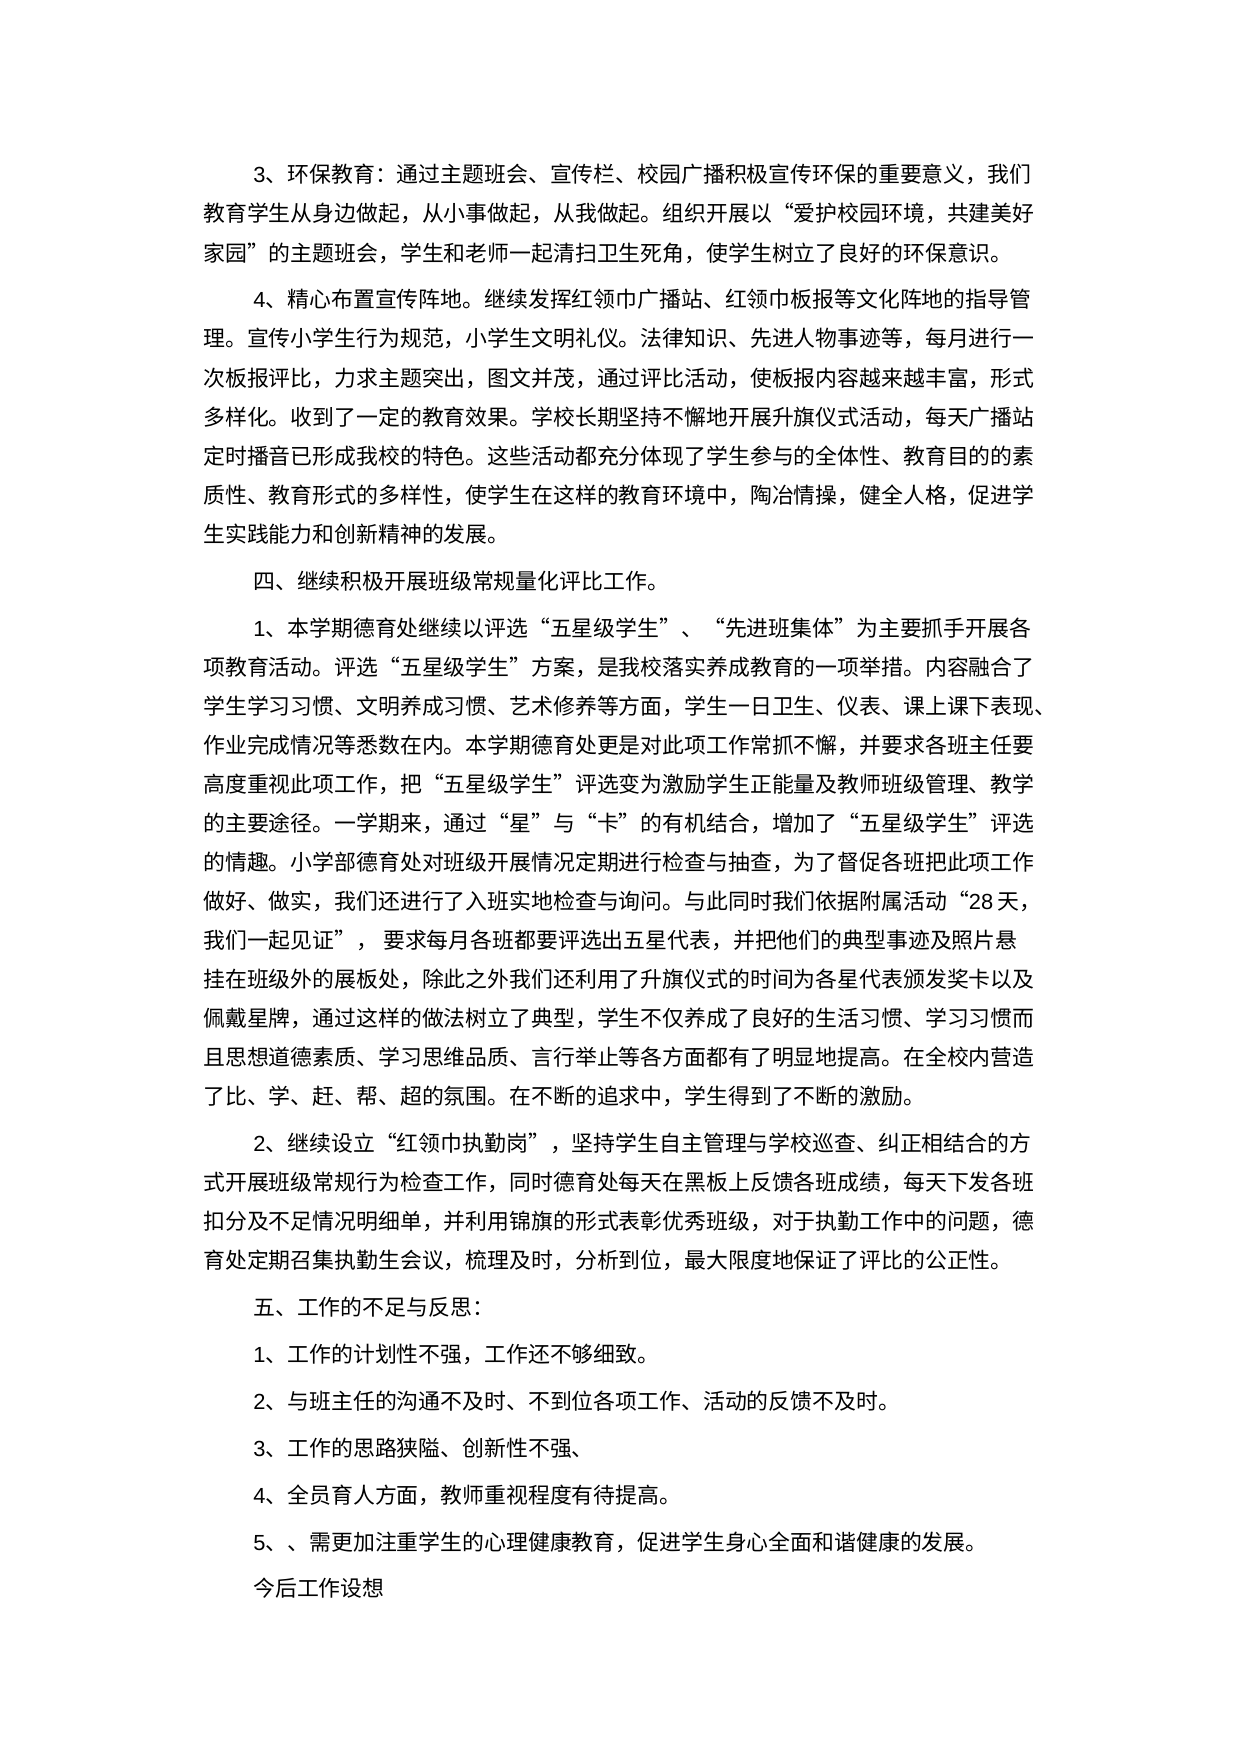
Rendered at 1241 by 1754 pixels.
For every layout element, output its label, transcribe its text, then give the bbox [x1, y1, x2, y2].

text 3、环保教育：通过主题班会、宣传栏、校园广播积极宣传环保的重要意义，我们教育学生从身边做起，从小事做起，从我做起。组织开展以“爱护校园环境，共建美好家园”的主题班会，学生和老师一起清扫卫生死角，使学生树立了良好的环保意识。 [203, 150, 1037, 267]
text 3、工作的思路狭隘、创新性不强、 [203, 1423, 1037, 1462]
text 1、本学期德育处继续以评选“五星级学生”、“先进班集体”为主要抓手开展各项教育活动。评选“五星级学生”方案，是我校落实养成教育的一项举措。内容融合了学生学习习惯、文明养成习惯、艺术修养等方面，学生一日卫生、仪表、课上课下表现、作业完成情况等悉数在内。本学期德育处更是对此项工作常抓不懈，并要求各班主任要高度重视此项工作，把“五星级学生”评选变为激励学生正能量及教师班级管理、教学的主要途径。一学期来，通过“星”与“卡”的有机结合，增加了“五星级学生”评选的情趣。小学部德育处对班级开展情况定期进行检查与抽查，为了督促各班把此项工作做好、做实，我们还进行了入班实地检查与询问。与此同时我们依据附属活动“28天，我们一起见证”， 要求每月各班都要评选出五星代表，并把他们的典型事迹及照片悬挂在班级外的展板处，除此之外我们还利用了升旗仪式的时间为各星代表颁发奖卡以及佩戴星牌，通过这样的做法树立了典型，学生不仅养成了良好的生活习惯、学习习惯而且思想道德素质、学习思维品质、言行举止等各方面都有了明显地提高。在全校内营造了比、学、赶、帮、超的氛围。在不断的追求中，学生得到了不断的激励。 [203, 603, 1037, 1111]
text 四、继续积极开展班级常规量化评比工作。 [203, 556, 1037, 595]
text 今后工作设想 [203, 1564, 1037, 1603]
text 4、精心布置宣传阵地。继续发挥红领巾广播站、红领巾板报等文化阵地的指导管理。宣传小学生行为规范，小学生文明礼仪。法律知识、先进人物事迹等，每月进行一次板报评比，力求主题突出，图文并茂，通过评比活动，使板报内容越来越丰富，形式多样化。收到了一定的教育效果。学校长期坚持不懈地开展升旗仪式活动，每天广播站定时播音已形成我校的特色。这些活动都充分体现了学生参与的全体性、教育目的的素质性、教育形式的多样性，使学生在这样的教育环境中，陶冶情操，健全人格，促进学生实践能力和创新精神的发展。 [203, 275, 1037, 548]
text 4、全员育人方面，教师重视程度有待提高。 [203, 1470, 1037, 1509]
text 2、与班主任的沟通不及时、不到位各项工作、活动的反馈不及时。 [203, 1377, 1037, 1416]
text 五、工作的不足与反思： [203, 1283, 1037, 1322]
text 1、工作的计划性不强，工作还不够细致。 [203, 1330, 1037, 1369]
text 5、、需更加注重学生的心理健康教育，促进学生身心全面和谐健康的发展。 [203, 1517, 1037, 1556]
text 2、继续设立“红领巾执勤岗”，坚持学生自主管理与学校巡查、纠正相结合的方式开展班级常规行为检查工作，同时德育处每天在黑板上反馈各班成绩，每天下发各班扣分及不足情况明细单，并利用锦旗的形式表彰优秀班级，对于执勤工作中的问题，德育处定期召集执勤生会议，梳理及时，分析到位，最大限度地保证了评比的公正性。 [203, 1119, 1037, 1275]
